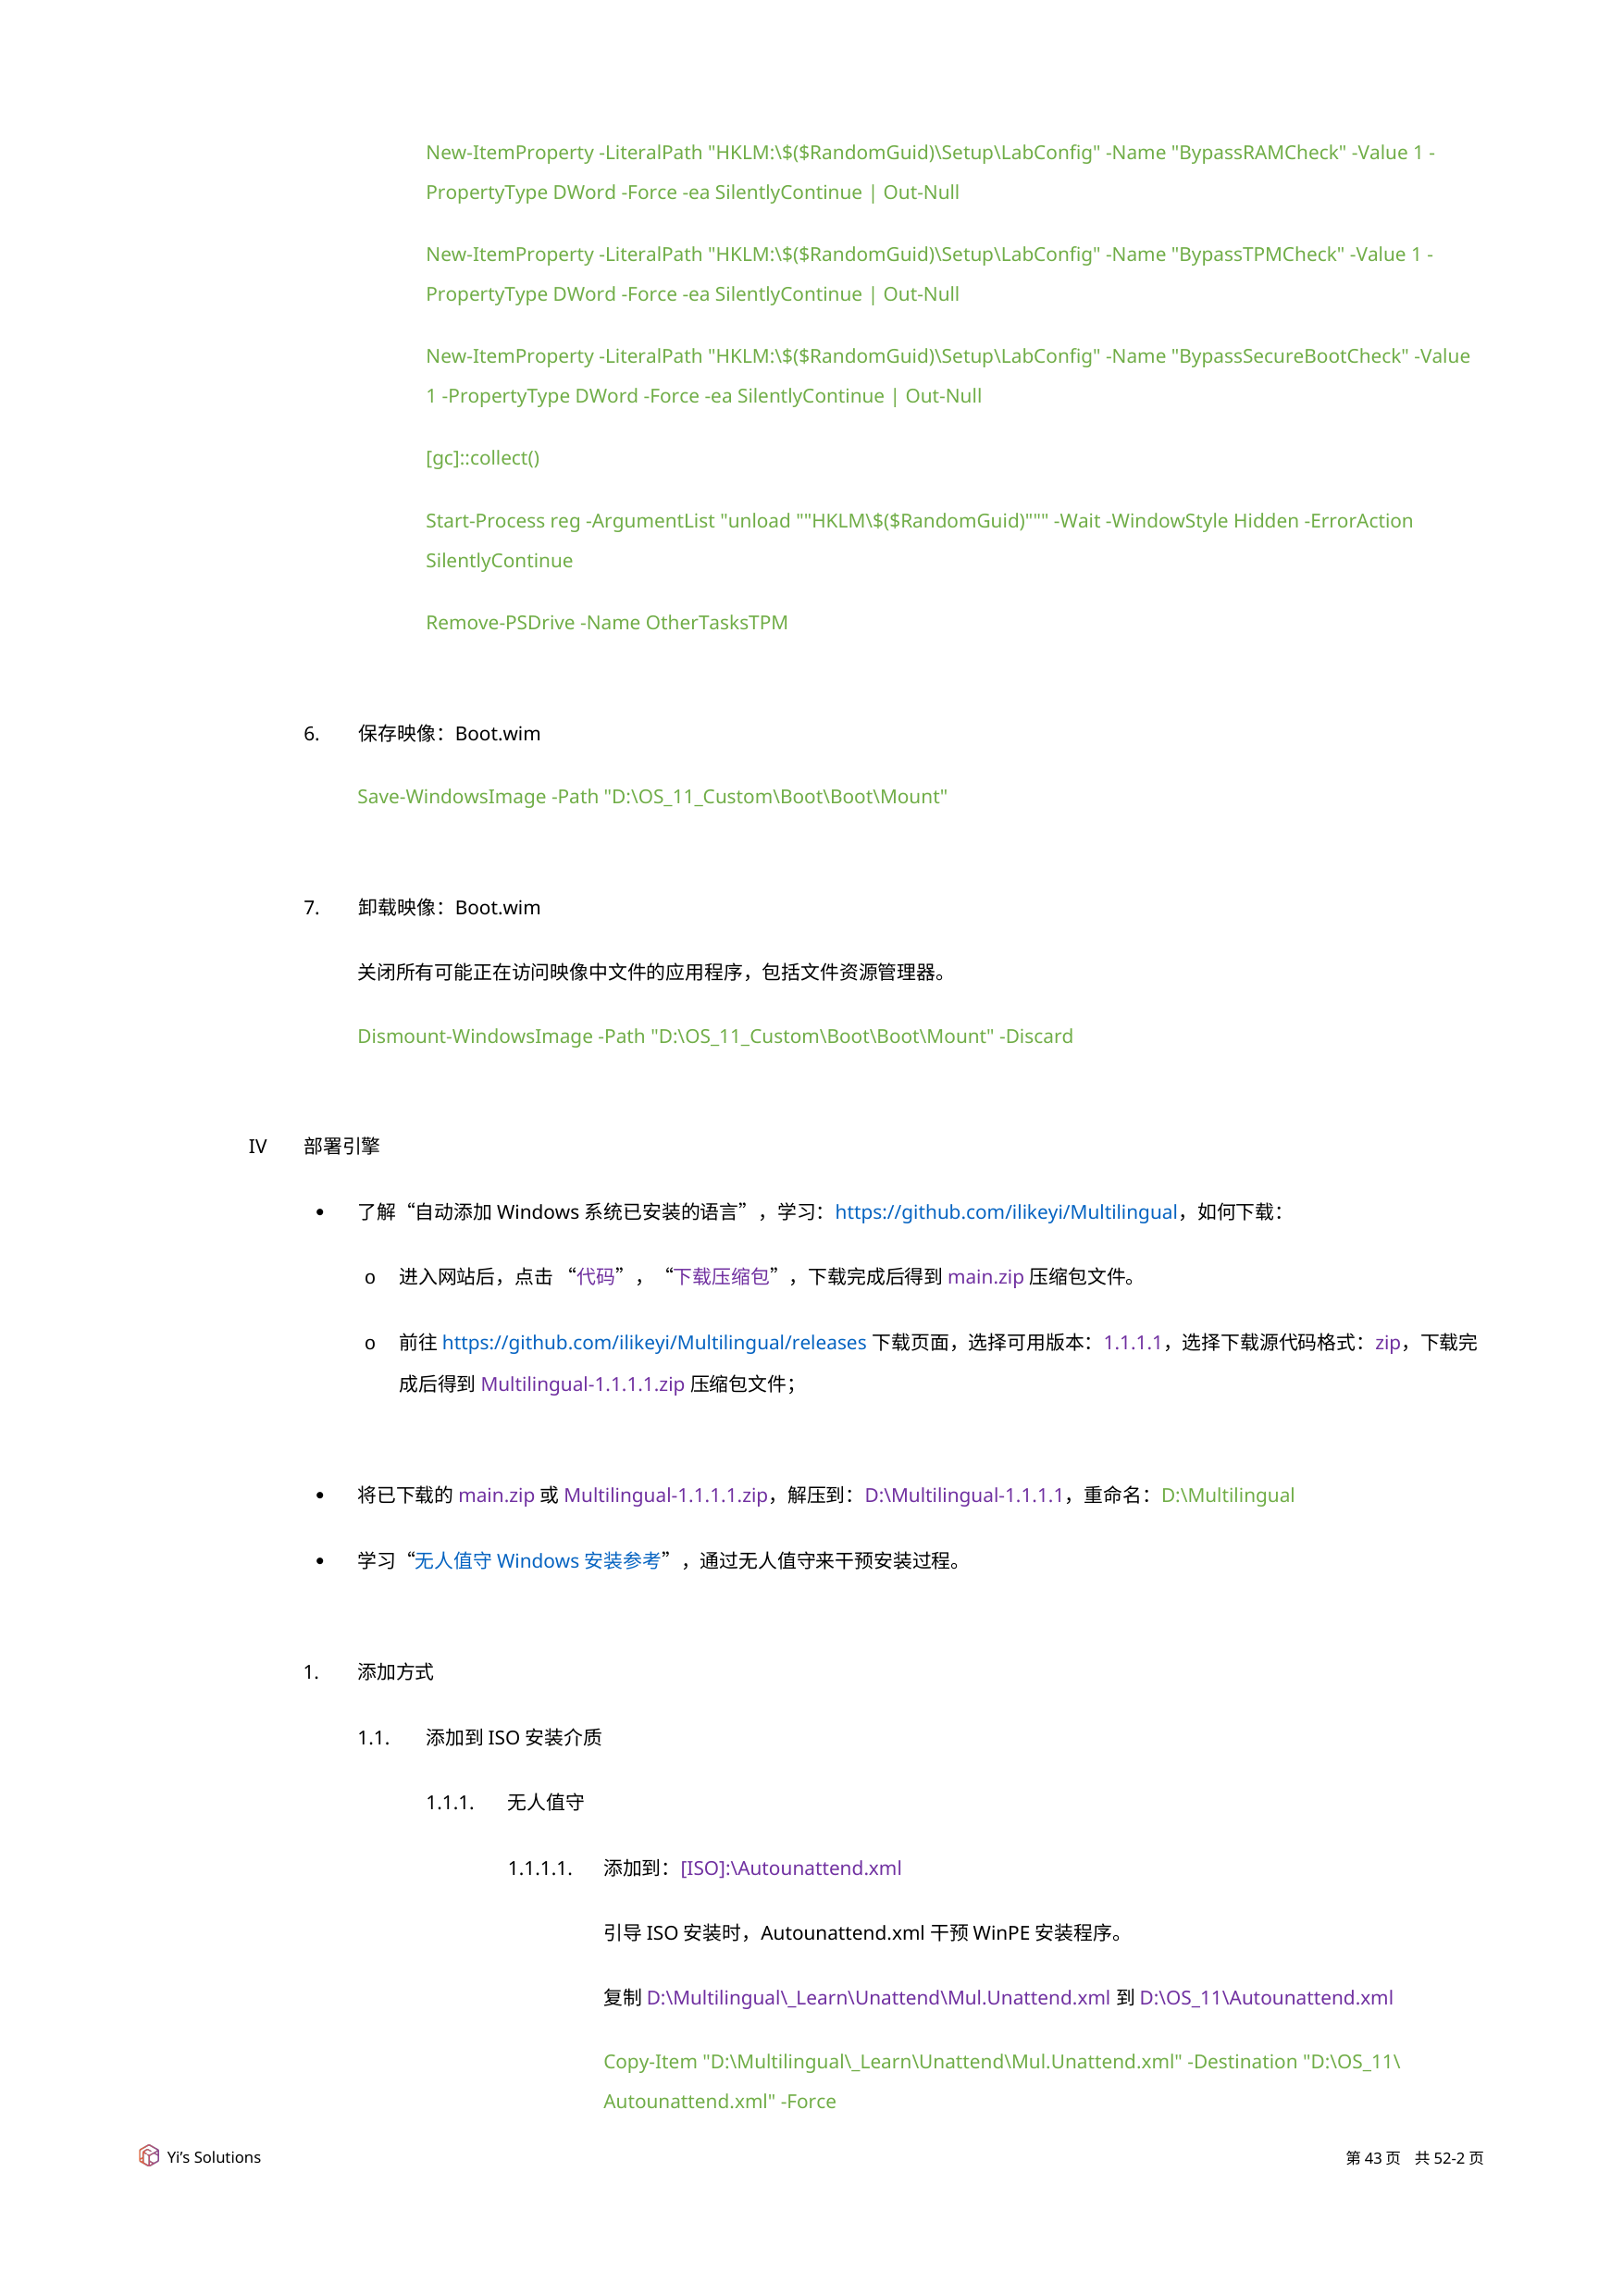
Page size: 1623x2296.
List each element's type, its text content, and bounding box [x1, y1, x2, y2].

text Dismount-WindowsImage -Path "D:\OS_11_Custom\Boot\Boot\Mount" -Discard [357, 1023, 1484, 1049]
list 学习“无人值守 Windows 安装参考”，通过无人值守来干预安装过程。 [316, 1545, 1484, 1574]
text New-ItemProperty -LiteralPath "HKLM:\$($RandomGuid)\Setup\LabConfig" -Name "BypassTPMCheck" -Value 1 -PropertyType DWord -Force -ea SilentlyContinue | Out-Null [426, 241, 1484, 306]
text 关闭所有可能正在访问映像中文件的应用程序，包括文件资源管理器。 [357, 957, 1484, 986]
text Remove-PSDrive -Name OtherTasksTPM [426, 609, 1484, 636]
list 进入网站后，点击 “代码”，“下载压缩包”，下载完成后得到 main.zip 压缩包文件。 [365, 1261, 1484, 1290]
list Copy-Item "D:\Multilingual\_Learn\Unattend\Mul.Unattend.xml" -Destination "D:\OS_11\Autounattend.xml" -Force [603, 2048, 1484, 2114]
subtitle 添加方式 [303, 1657, 1484, 1685]
list 了解“自动添加 Windows 系统已安装的语言”，学习：https://github.com/ilikeyi/Multilingual，如何下载： [316, 1197, 1484, 1224]
list 前往 https://github.com/ilikeyi/Multilingual/releases 下载页面，选择可用版本：1.1.1.1，选择下载源代码格式：zip，下载完成后得到 Multilingual-1.1.1.1.zip 压缩包文件； [365, 1327, 1484, 1397]
subtitle 部署引擎 [249, 1131, 1484, 1160]
text New-ItemProperty -LiteralPath "HKLM:\$($RandomGuid)\Setup\LabConfig" -Name "BypassRAMCheck" -Value 1 -PropertyType DWord -Force -ea SilentlyContinue | Out-Null [426, 139, 1484, 205]
picture [139, 2144, 159, 2166]
list 将已下载的 main.zip 或 Multilingual-1.1.1.1.zip，解压到：D:\Multilingual-1.1.1.1，重命名：D:\Multilingual [316, 1481, 1484, 1508]
subtitle 卸载映像：Boot.wim [304, 892, 1484, 920]
text [gc]::collect() [426, 445, 1484, 471]
subtitle 添加到：[ISO]:\Autounattend.xml [508, 1853, 1484, 1880]
text New-ItemProperty -LiteralPath "HKLM:\$($RandomGuid)\Setup\LabConfig" -Name "BypassSecureBootCheck" -Value 1 -PropertyType DWord -Force -ea SilentlyContinue | Out-Null [426, 342, 1484, 408]
subtitle 添加到 ISO 安装介质 [357, 1722, 1484, 1750]
subtitle 无人值守 [426, 1787, 1484, 1816]
text Start-Process reg -ArgumentList "unload ""HKLM\$($RandomGuid)""" -Wait -WindowStyle Hidden -ErrorAction SilentlyContinue [426, 507, 1484, 573]
text 引导 ISO 安装时，Autounattend.xml 干预 WinPE 安装程序。 [603, 1917, 1484, 1946]
text Save-WindowsImage -Path "D:\OS_11_Custom\Boot\Boot\Mount" [357, 783, 1484, 810]
subtitle 保存映像：Boot.wim [304, 718, 1484, 746]
list 复制 D:\Multilingual\_Learn\Unattend\Mul.Unattend.xml 到 D:\OS_11\Autounattend.xml [603, 1983, 1484, 2011]
